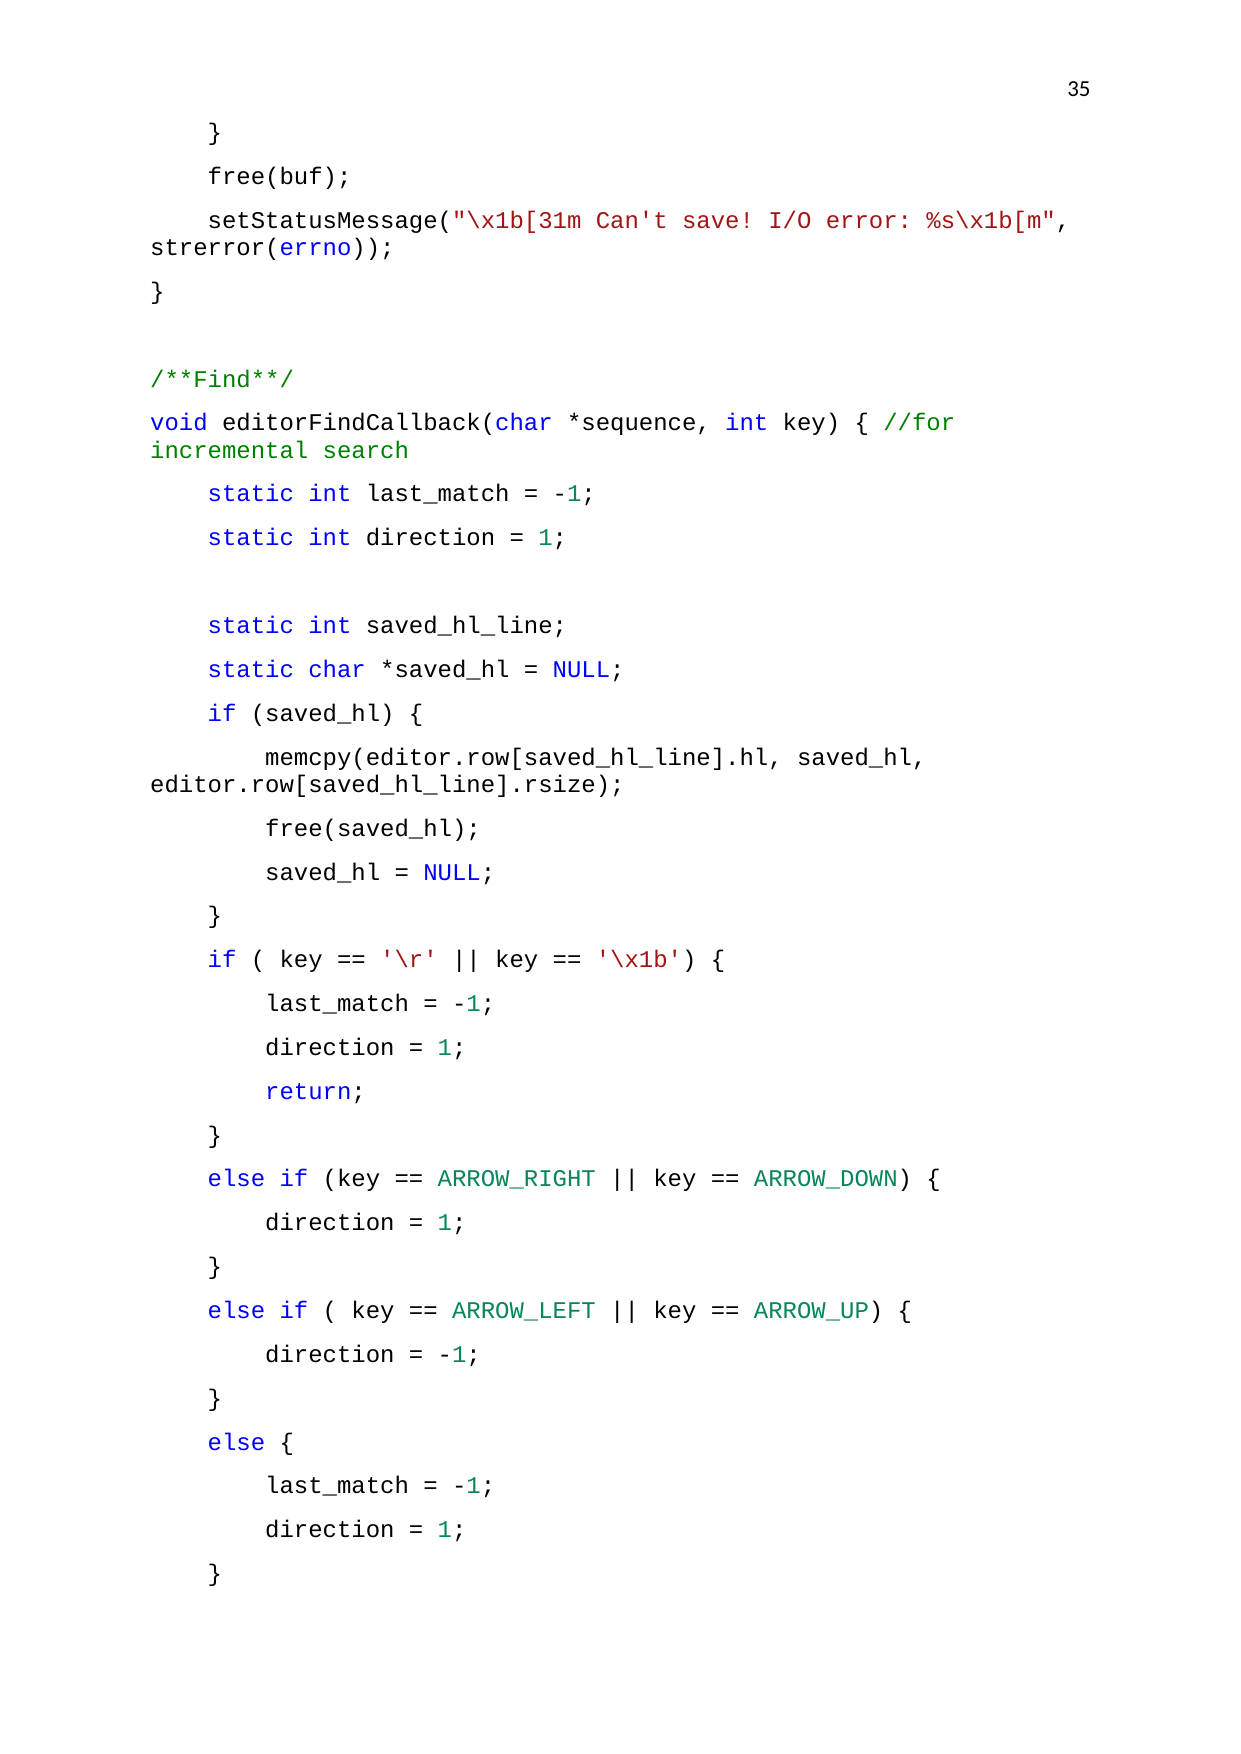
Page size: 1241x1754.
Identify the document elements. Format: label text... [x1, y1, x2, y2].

text static int last_match = -1; [150, 482, 1090, 509]
text return; [150, 1079, 1090, 1106]
text } [150, 1254, 1090, 1282]
text memcpy(editor.row[saved_hl_line].hl, saved_hl, editor.row[saved_hl_line].rsize); [150, 745, 1090, 799]
text /**Find**/ [150, 367, 1090, 394]
text } [150, 904, 1090, 931]
text else if (key == ARROW_RIGHT || key == ARROW_DOWN) { [150, 1167, 1090, 1194]
text if (saved_hl) { [150, 701, 1090, 728]
text void editorFindCallback(char *sequence, int key) { //for incremental search [150, 411, 1090, 465]
text static int saved_hl_line; [150, 613, 1090, 641]
text setStatusMessage("\x1b[31m Can't save! I/O error: %s\x1b[m", strerror(errno)); [150, 208, 1090, 263]
text } [150, 279, 1090, 306]
text last_match = -1; [150, 1474, 1090, 1501]
text direction = 1; [150, 1211, 1090, 1238]
text direction = 1; [150, 1035, 1090, 1062]
text free(saved_hl); [150, 816, 1090, 843]
text } [150, 1386, 1090, 1413]
text saved_hl = NULL; [150, 860, 1090, 887]
text } [150, 1123, 1090, 1150]
text static int direction = 1; [150, 526, 1090, 553]
text if ( key == '\r' || key == '\x1b') { [150, 948, 1090, 975]
text last_match = -1; [150, 991, 1090, 1019]
text free(buf); [150, 164, 1090, 192]
text else if ( key == ARROW_LEFT || key == ARROW_UP) { [150, 1298, 1090, 1326]
text else { [150, 1430, 1090, 1457]
text static char *saved_hl = NULL; [150, 657, 1090, 684]
text direction = -1; [150, 1342, 1090, 1369]
text } [150, 121, 1090, 148]
text } [150, 1562, 1090, 1589]
text direction = 1; [150, 1518, 1090, 1545]
